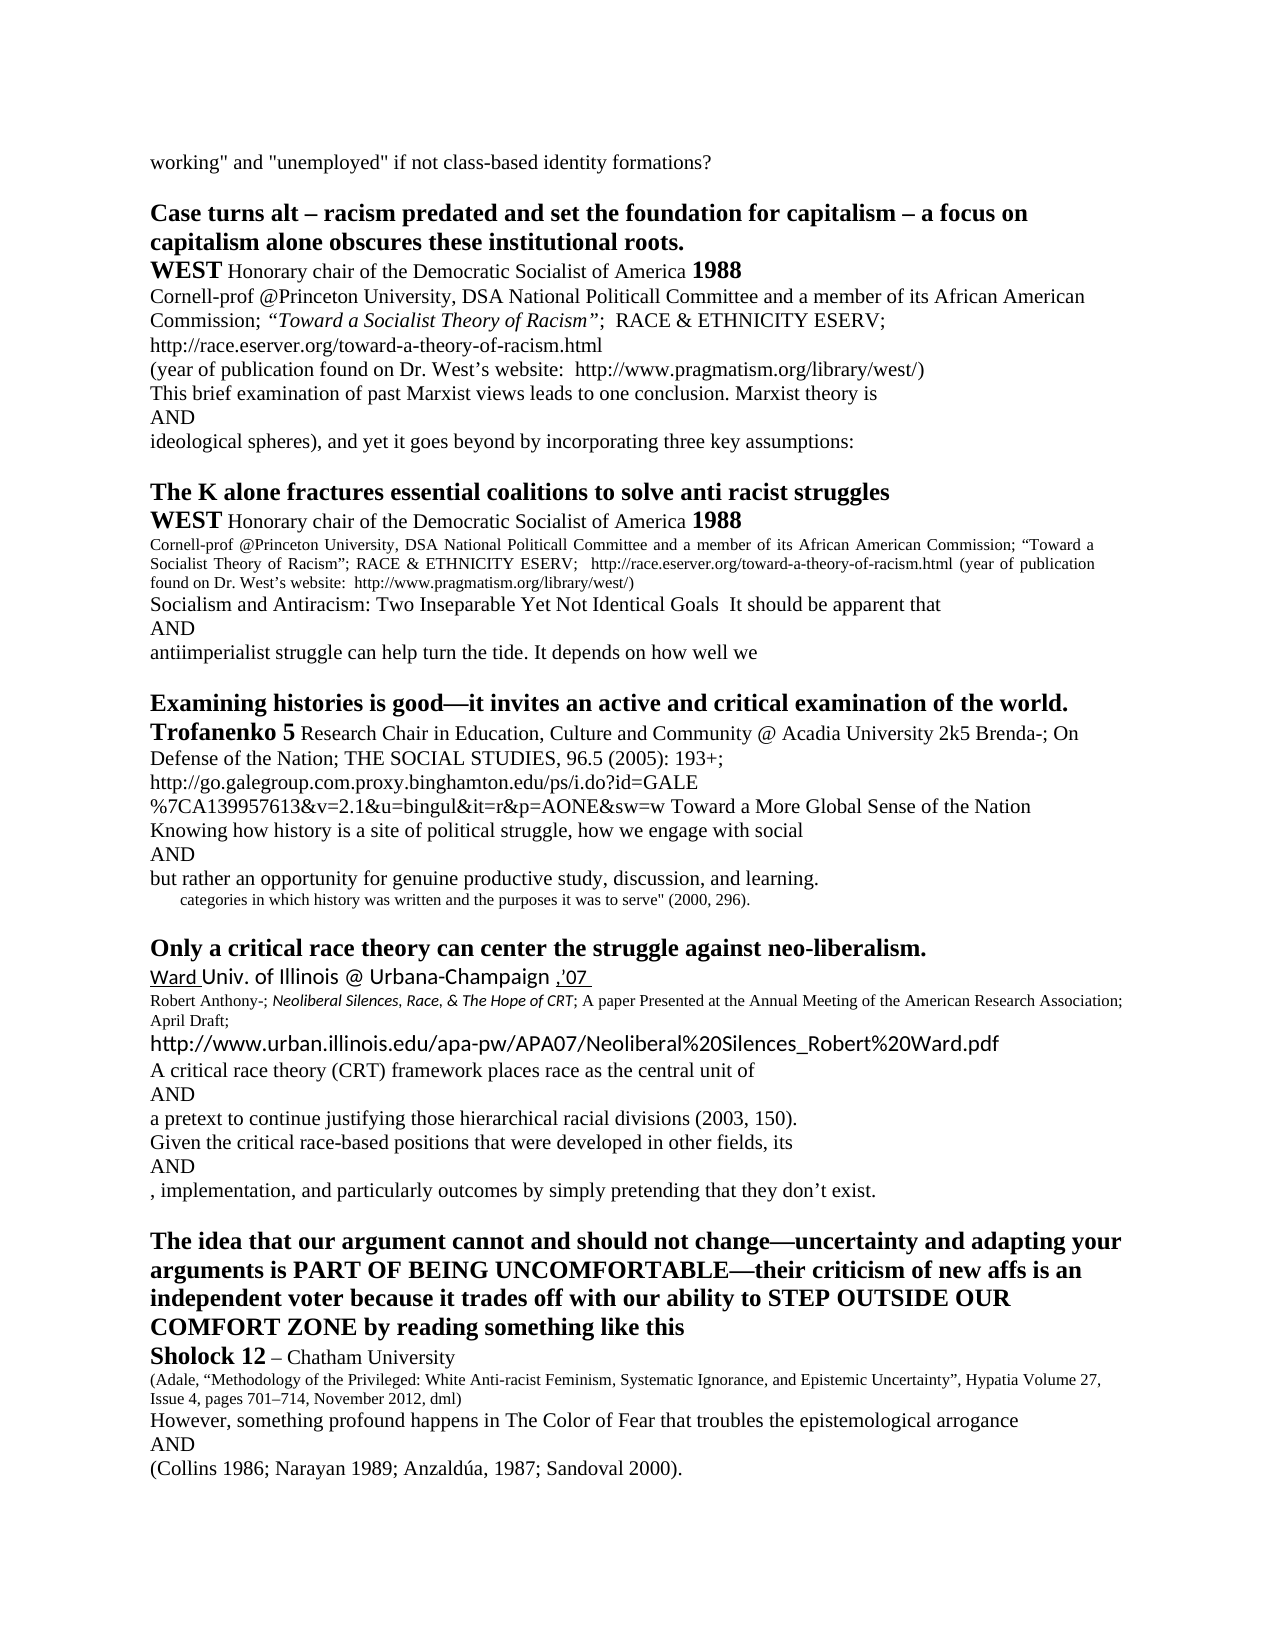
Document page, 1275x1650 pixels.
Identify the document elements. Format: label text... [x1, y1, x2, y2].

text ideological spheres), and yet it goes beyond by incorporating three key assumptions: [150, 429, 1125, 453]
text WEST Honorary chair of the Democratic Socialist of America 1988 [150, 506, 1125, 534]
text AND [150, 405, 1125, 429]
text Case turns alt – racism predated and set the foundation for capitalism – a focus on capitalism alone obscures these institutional roots. [150, 198, 1125, 256]
text AND [150, 1432, 1125, 1456]
text (Collins 1986; Narayan 1989; Anzaldúa, 1987; Sandoval 2000). [150, 1456, 1125, 1480]
text The idea that our argument cannot and should not change—uncertainty and adapting your arguments is PART OF BEING UNCOMFORTABLE—their criticism of new affs is an independent voter because it trades off with our ability to STEP OUTSIDE OUR COMFORT ZONE by reading something like this [150, 1226, 1125, 1341]
text , implementation, and particularly outcomes by simply pretending that they don’t exist. [150, 1178, 1125, 1202]
text AND [150, 1082, 1125, 1106]
text a pretext to continue justifying those hierarchical racial divisions (2003, 150). [150, 1106, 1125, 1130]
text Given the critical race-based positions that were developed in other fields, its [150, 1130, 1125, 1154]
text Sholock 12 – Chatham University [150, 1341, 1125, 1370]
text A critical race theory (CRT) framework places race as the central unit of [150, 1057, 1125, 1082]
text (Adale, “Methodology of the Privileged: White Anti-racist Feminism, Systematic Ignorance, and Epistemic Uncertainty”, Hypatia Volume 27, Issue 4, pages 701–714, November 2012, dml) [150, 1370, 1125, 1408]
text Cornell-prof @Princeton University, DSA National Politicall Committee and a member of its African American Commission; “Toward a Socialist Theory of Racism”; RACE & ETHNICITY ESERV; http://race.eserver.org/toward-a-theory-of-racism.html [150, 284, 1125, 357]
text Only a critical race theory can center the struggle against neo-liberalism. [150, 933, 1125, 962]
text http://www.urban.illinois.edu/apa-pw/APA07/Neoliberal%20Silences_Robert%20Ward.pdf [150, 1029, 1125, 1057]
text Ward Univ. of Illinois @ Urbana-Champaign ,’07 [150, 962, 1125, 990]
text Robert Anthony-; Neoliberal Silences, Race, & The Hope of CRT; A paper Presented at the Annual Meeting of the American Research Association; April Draft; [150, 990, 1125, 1029]
text AND [150, 842, 1125, 866]
text Socialism and Antiracism: Two Inseparable Yet Not Identical Goals It should be apparent that [150, 592, 1125, 616]
text Knowing how history is a site of political struggle, how we engage with social [150, 818, 1125, 842]
text However, something profound happens in The Color of Fear that troubles the epistemological arrogance [150, 1408, 1125, 1432]
text AND [150, 1154, 1125, 1178]
text WEST Honorary chair of the Democratic Socialist of America 1988 [150, 256, 1125, 284]
text The K alone fractures essential coalitions to solve anti racist struggles [150, 477, 1095, 506]
text (year of publication found on Dr. West’s website: http://www.pragmatism.org/library/west/) [150, 357, 1125, 381]
text Cornell-prof @Princeton University, DSA National Politicall Committee and a member of its African American Commission; “Toward a Socialist Theory of Racism”; RACE & ETHNICITY ESERV; http://race.eserver.org/toward-a-theory-of-racism.html (year of publication found on Dr. West’s website: http://www.pragmatism.org/library/west/) [150, 534, 1095, 592]
text working" and "unemployed" if not class-based identity formations? [150, 150, 1125, 174]
text Trofanenko 5 Research Chair in Education, Culture and Community @ Acadia University 2k5 Brenda-; On Defense of the Nation; THE SOCIAL STUDIES, 96.5 (2005): 193+; http://go.galegroup.com.proxy.binghamton.edu/ps/i.do?id=GALE%7CA139957613&v=2.1&u=bingul&it=r&p=AONE&sw=w Toward a More Global Sense of the Nation [150, 717, 1125, 818]
text AND [150, 616, 1125, 640]
text categories in which history was written and the purposes it was to serve" (2000, 296). [180, 890, 1095, 909]
text This brief examination of past Marxist views leads to one conclusion. Marxist theory is [150, 381, 1125, 405]
text but rather an opportunity for genuine productive study, discussion, and learning. [150, 866, 1125, 890]
text antiimperialist struggle can help turn the tide. It depends on how well we [150, 640, 1125, 664]
text Examining histories is good—it invites an active and critical examination of the world. [150, 688, 1125, 717]
